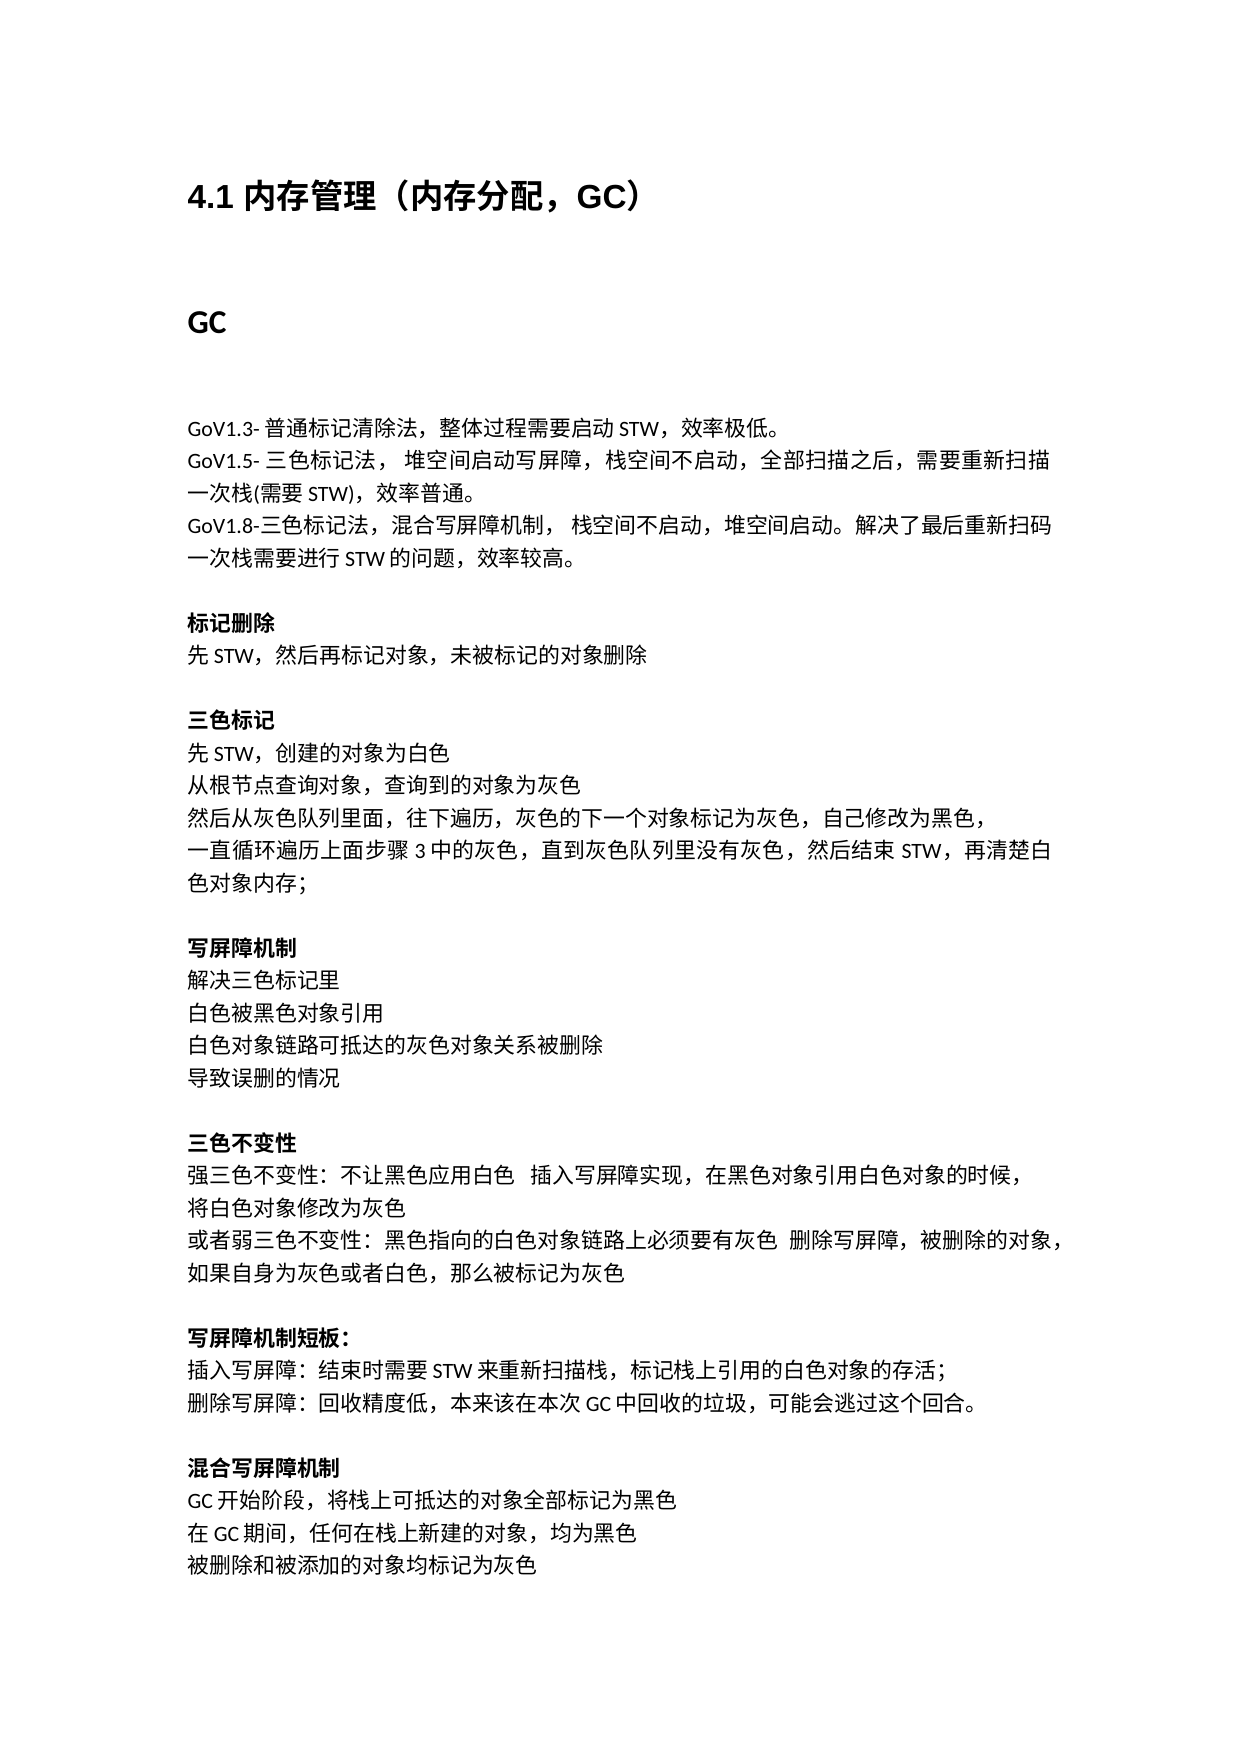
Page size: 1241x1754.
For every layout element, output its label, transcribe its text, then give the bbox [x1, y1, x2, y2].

text 三色标记 先STW，创建的对象为白色 [187, 703, 1053, 768]
text 写屏障机制 [187, 930, 1053, 963]
text GoV1.5- 三色标记法， 堆空间启动写屏障，栈空间不启动，全部扫描之后，需要重新扫描一次栈(需要STW)，效率普通。 [187, 443, 1053, 508]
text 导致误删的情况 [187, 1060, 1053, 1093]
text 一直循环遍历上面步骤3中的灰色，直到灰色队列里没有灰色，然后结束STW，再清楚白色对象内存； [187, 833, 1053, 898]
text 然后从灰色队列里面，往下遍历，灰色的下一个对象标记为灰色，自己修改为黑色， [187, 800, 1053, 833]
text 写屏障机制短板： [187, 1320, 1053, 1353]
text 解决三色标记里 白色被黑色对象引用 白色对象链路可抵达的灰色对象关系被删除 [187, 963, 1053, 1060]
text 插入写屏障：结束时需要STW来重新扫描栈，标记栈上引用的白色对象的存活； [187, 1353, 1053, 1385]
text GoV1.3- 普通标记清除法，整体过程需要启动STW，效率极低。 [187, 410, 1053, 443]
text 或者弱三色不变性：黑色指向的白色对象链路上必须要有灰色 删除写屏障，被删除的对象，如果自身为灰色或者白色，那么被标记为灰色 [187, 1223, 1053, 1288]
text 从根节点查询对象，查询到的对象为灰色 [187, 768, 1053, 800]
text 混合写屏障机制 [187, 1450, 1053, 1483]
text 标记删除 先STW，然后再标记对象，未被标记的对象删除 [187, 605, 1053, 670]
subtitle GC [187, 289, 1053, 354]
text 删除写屏障：回收精度低，本来该在本次GC中回收的垃圾，可能会逃过这个回合。 [187, 1385, 1053, 1418]
text 三色不变性 强三色不变性：不让黑色应用白色 插入写屏障实现，在黑色对象引用白色对象的时候，将白色对象修改为灰色 [187, 1093, 1053, 1223]
text GoV1.8-三色标记法，混合写屏障机制， 栈空间不启动，堆空间启动。解决了最后重新扫码一次栈需要进行STW的问题，效率较高。 [187, 508, 1053, 573]
subtitle 4.1 内存管理（内存分配，GC） [187, 162, 1053, 227]
text GC开始阶段，将栈上可抵达的对象全部标记为黑色 在GC期间，任何在栈上新建的对象，均为黑色 [187, 1483, 1053, 1548]
text 被删除和被添加的对象均标记为灰色 [187, 1548, 1053, 1580]
